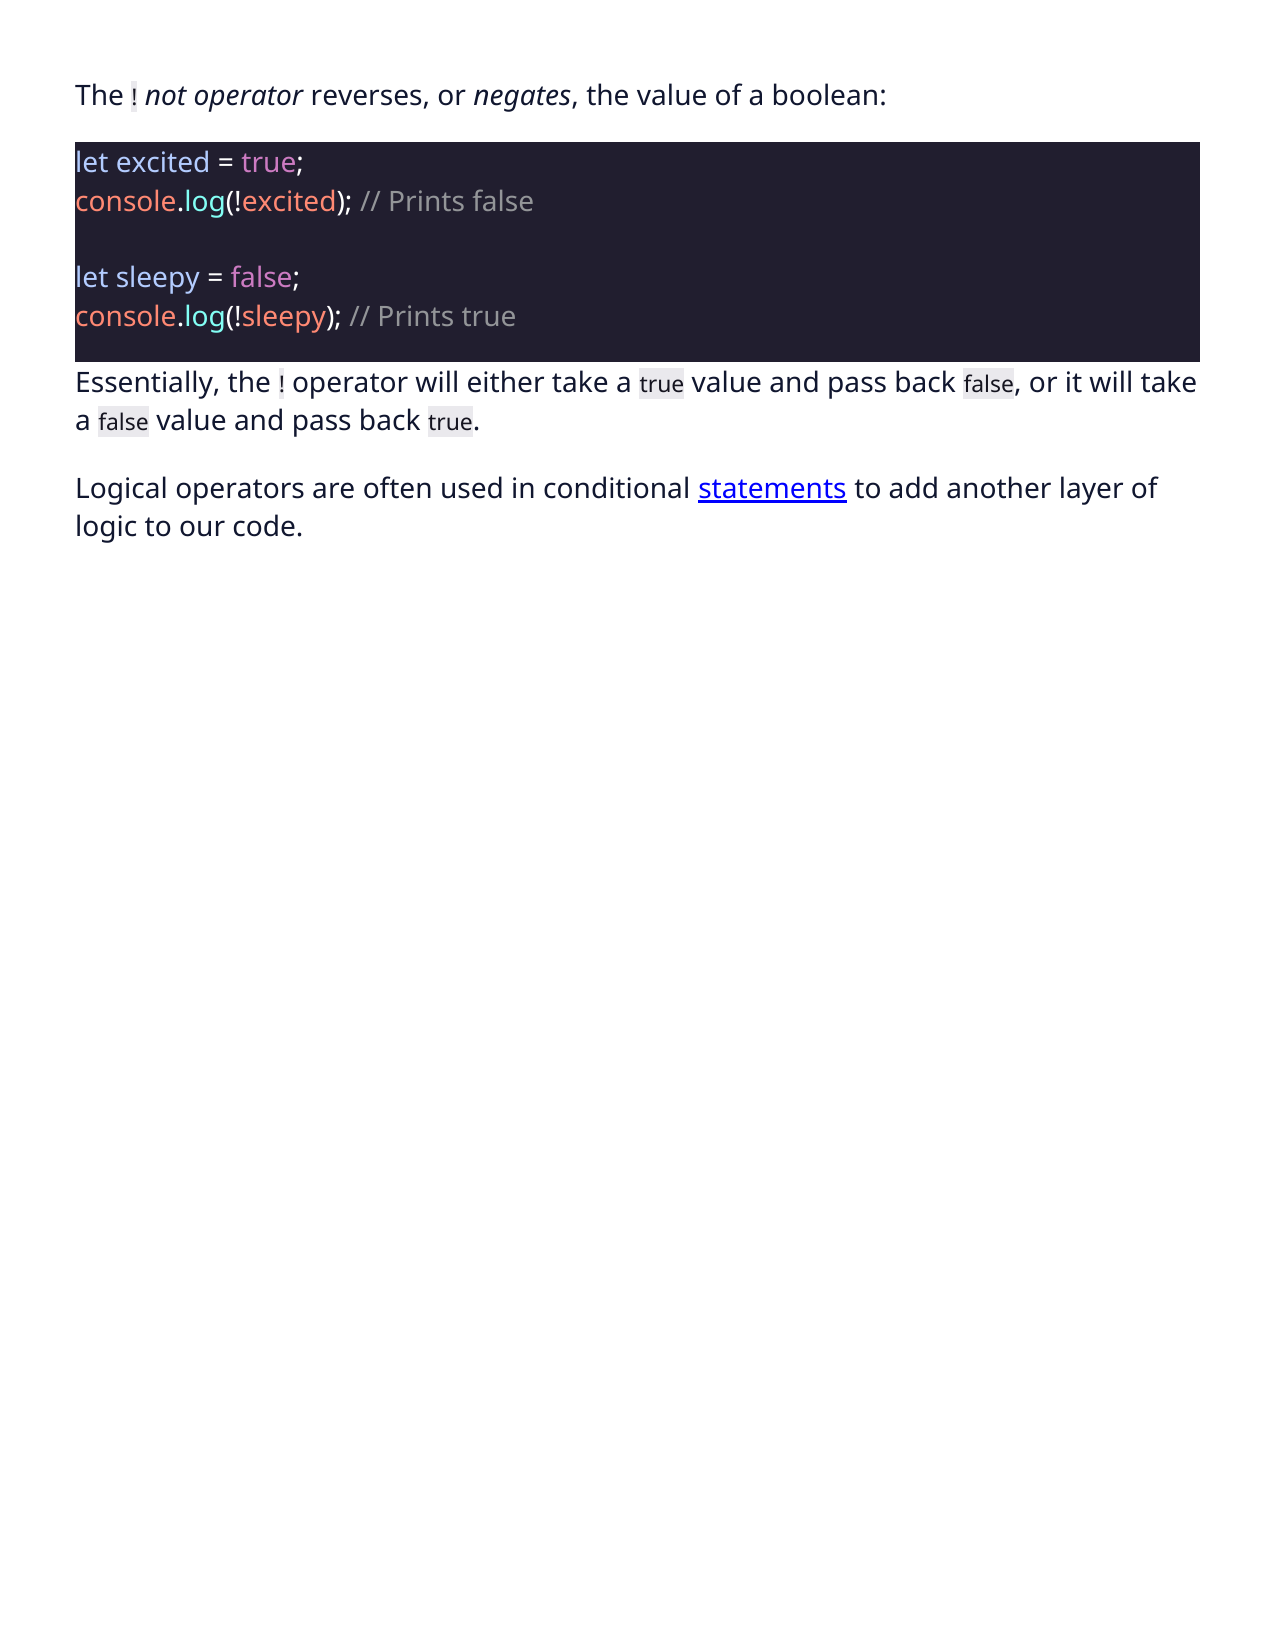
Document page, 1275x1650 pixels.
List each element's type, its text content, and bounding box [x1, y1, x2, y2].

text Logical operators are often used in conditional statements to add another layer of logic to our code. [75, 468, 1200, 545]
text Essentially, the ! operator will either take a true value and pass back false, or it will take a false value and pass back true. [75, 362, 1200, 439]
text The ! not operator reverses, or negates, the value of a boolean: [75, 75, 1200, 113]
text let excited = true; console.log(!excited); // Prints false let sleepy = false; console.log(!sleepy); // Prints true [75, 142, 1200, 362]
